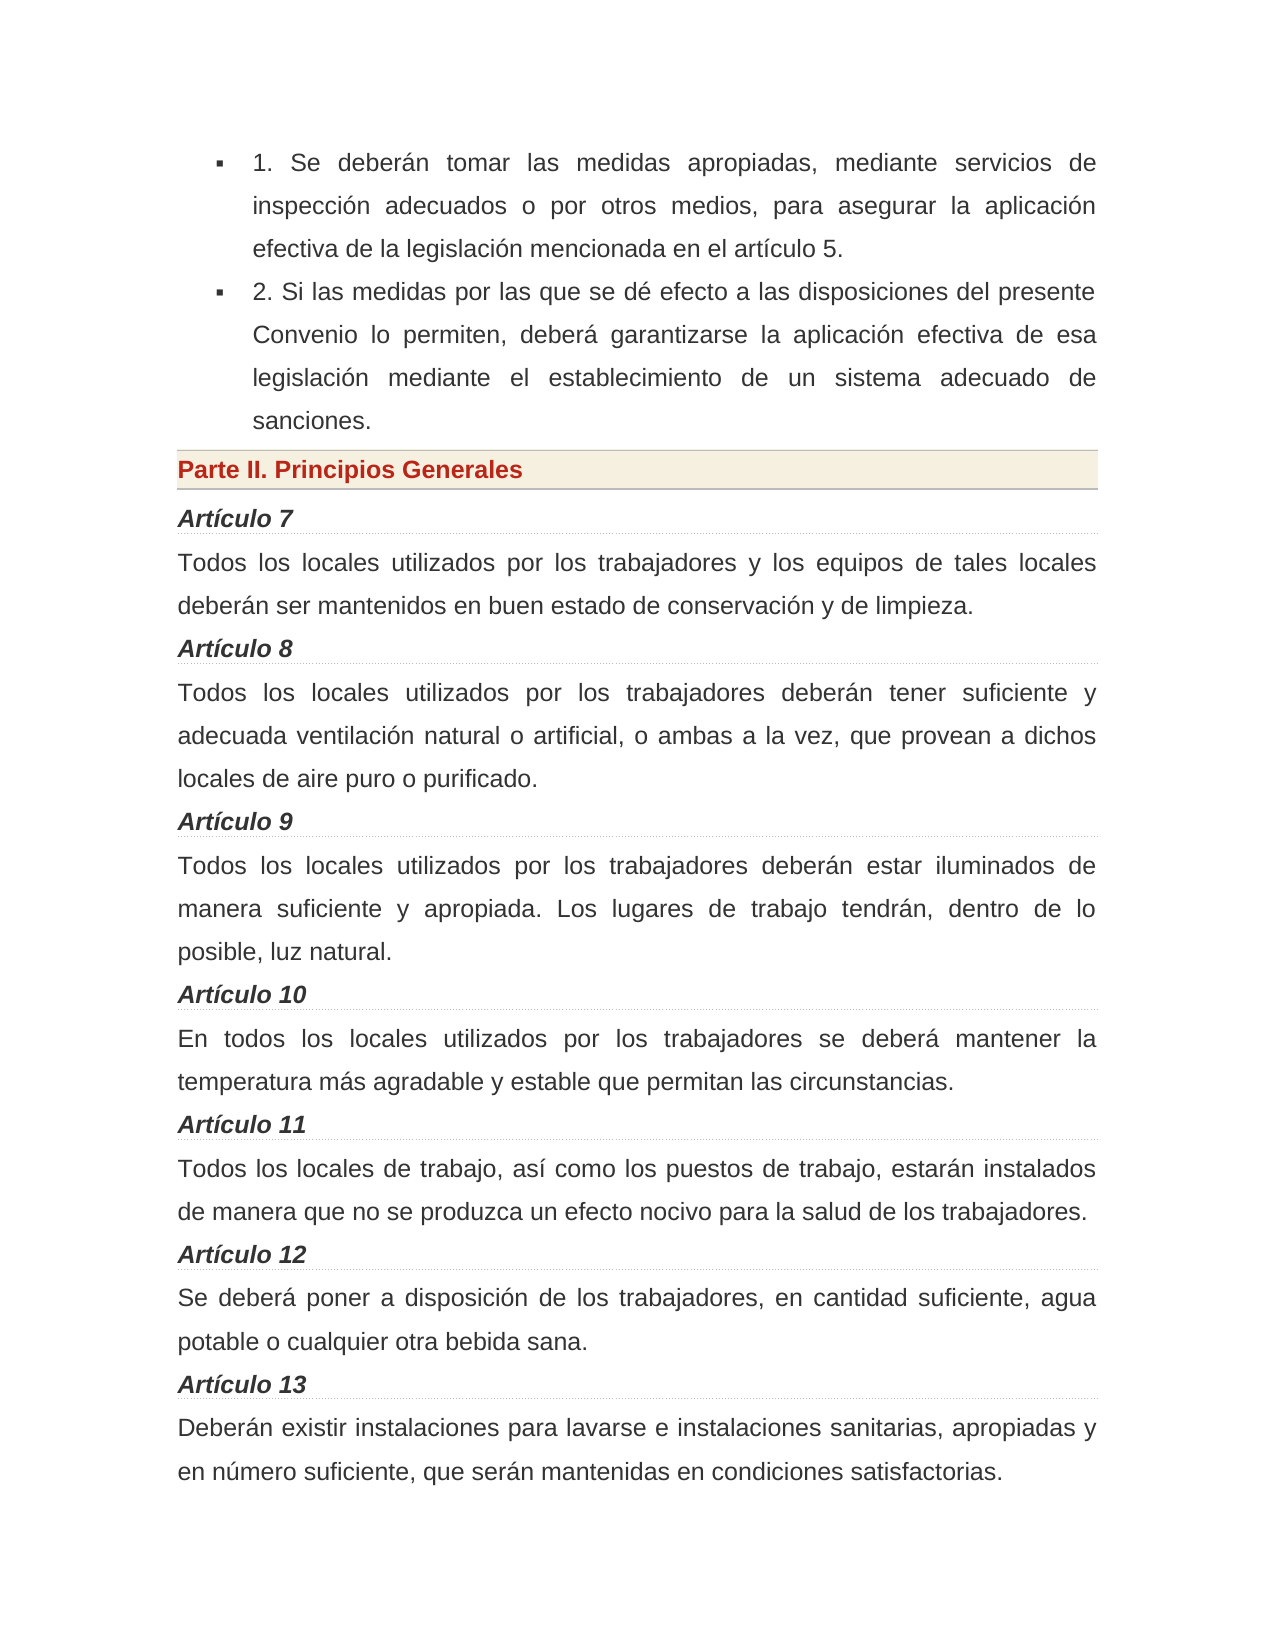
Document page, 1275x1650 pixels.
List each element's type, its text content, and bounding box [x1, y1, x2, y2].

text Artículo 10 [177, 980, 1098, 1009]
text Parte II. Principios Generales [177, 451, 1098, 488]
text Todos los locales utilizados por los trabajadores deberán tener suficiente y adecuada ventilación natural o artificial, o ambas a la vez, que provean a dichos locales de aire puro o purificado. [177, 678, 1098, 793]
text Todos los locales utilizados por los trabajadores y los equipos de tales locales deberán ser mantenidos en buen estado de conservación y de limpieza. [177, 548, 1098, 619]
text Artículo 9 [177, 807, 1098, 836]
text Artículo 12 [177, 1240, 1098, 1269]
list 2. Si las medidas por las que se dé efecto a las disposiciones del presente Convenio lo permiten, deberá garantizarse la aplicación efectiva de esa legislación mediante el establecimiento de un sistema adecuado de sanciones. [215, 277, 1098, 435]
text En todos los locales utilizados por los trabajadores se deberá mantener la temperatura más agradable y estable que permitan las circunstancias. [177, 1024, 1098, 1096]
text Deberán existir instalaciones para lavarse e instalaciones sanitarias, apropiadas y en número suficiente, que serán mantenidas en condiciones satisfactorias. [177, 1413, 1098, 1485]
list 1. Se deberán tomar las medidas apropiadas, mediante servicios de inspección adecuados o por otros medios, para asegurar la aplicación efectiva de la legislación mencionada en el artículo 5. [215, 148, 1098, 263]
text Todos los locales utilizados por los trabajadores deberán estar iluminados de manera suficiente y apropiada. Los lugares de trabajo tendrán, dentro de lo posible, luz natural. [177, 851, 1098, 966]
text Artículo 7 [177, 504, 1098, 533]
text Todos los locales de trabajo, así como los puestos de trabajo, estarán instalados de manera que no se produzca un efecto nocivo para la salud de los trabajadores. [177, 1153, 1098, 1225]
text Artículo 8 [177, 634, 1098, 663]
text Se deberá poner a disposición de los trabajadores, en cantidad suficiente, agua potable o cualquier otra bebida sana. [177, 1283, 1098, 1355]
text Artículo 11 [177, 1110, 1098, 1139]
text Artículo 13 [177, 1370, 1098, 1399]
